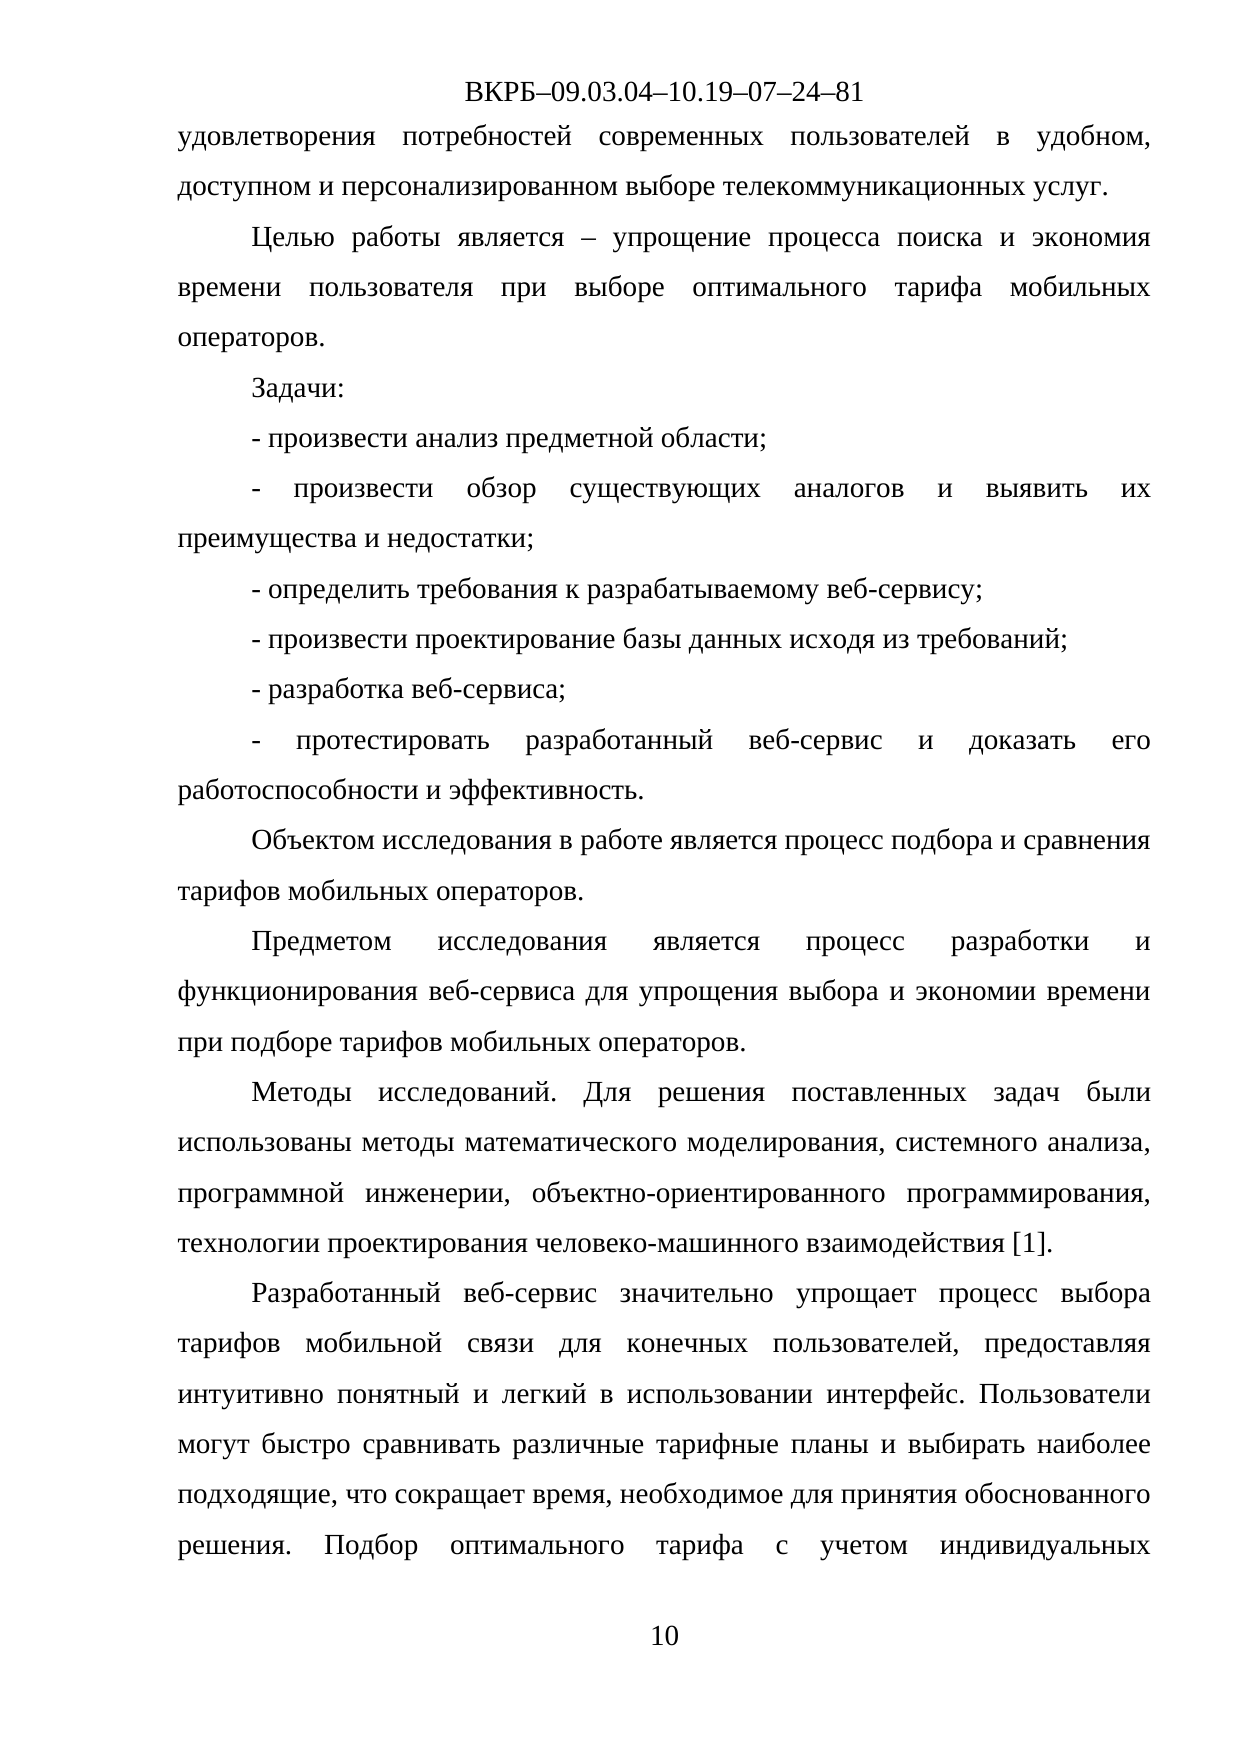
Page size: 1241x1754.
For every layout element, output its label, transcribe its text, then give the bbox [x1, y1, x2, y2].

text Целью работы является – упрощение процесса поиска и экономия времени пользователя при выборе оптимального тарифа мобильных операторов. [177, 219, 1152, 353]
text - разработка веб-сервиса; [177, 672, 1152, 705]
text - протестировать разработанный веб-сервис и доказать его работоспособности и эффективность. [177, 722, 1152, 806]
text Предметом исследования является процесс разработки и функционирования веб-сервиса для упрощения выбора и экономии времени при подборе тарифов мобильных операторов. [177, 923, 1152, 1057]
text - произвести обзор существующих аналогов и выявить их преимущества и недостатки; [177, 470, 1152, 554]
text Объектом исследования в работе является процесс подбора и сравнения тарифов мобильных операторов. [177, 822, 1152, 906]
text Методы исследований. Для решения поставленных задач были использованы методы математического моделирования, системного анализа, программной инженерии, объектно-ориентированного программирования, технологии проектирования человеко-машинного взаимодействия [1]. [177, 1074, 1152, 1258]
text - произвести анализ предметной области; [177, 420, 1152, 453]
text Задачи: [177, 370, 1152, 403]
text - определить требования к разрабатываемому веб-сервису; [177, 571, 1152, 604]
text - произвести проектирование базы данных исходя из требований; [177, 621, 1152, 655]
